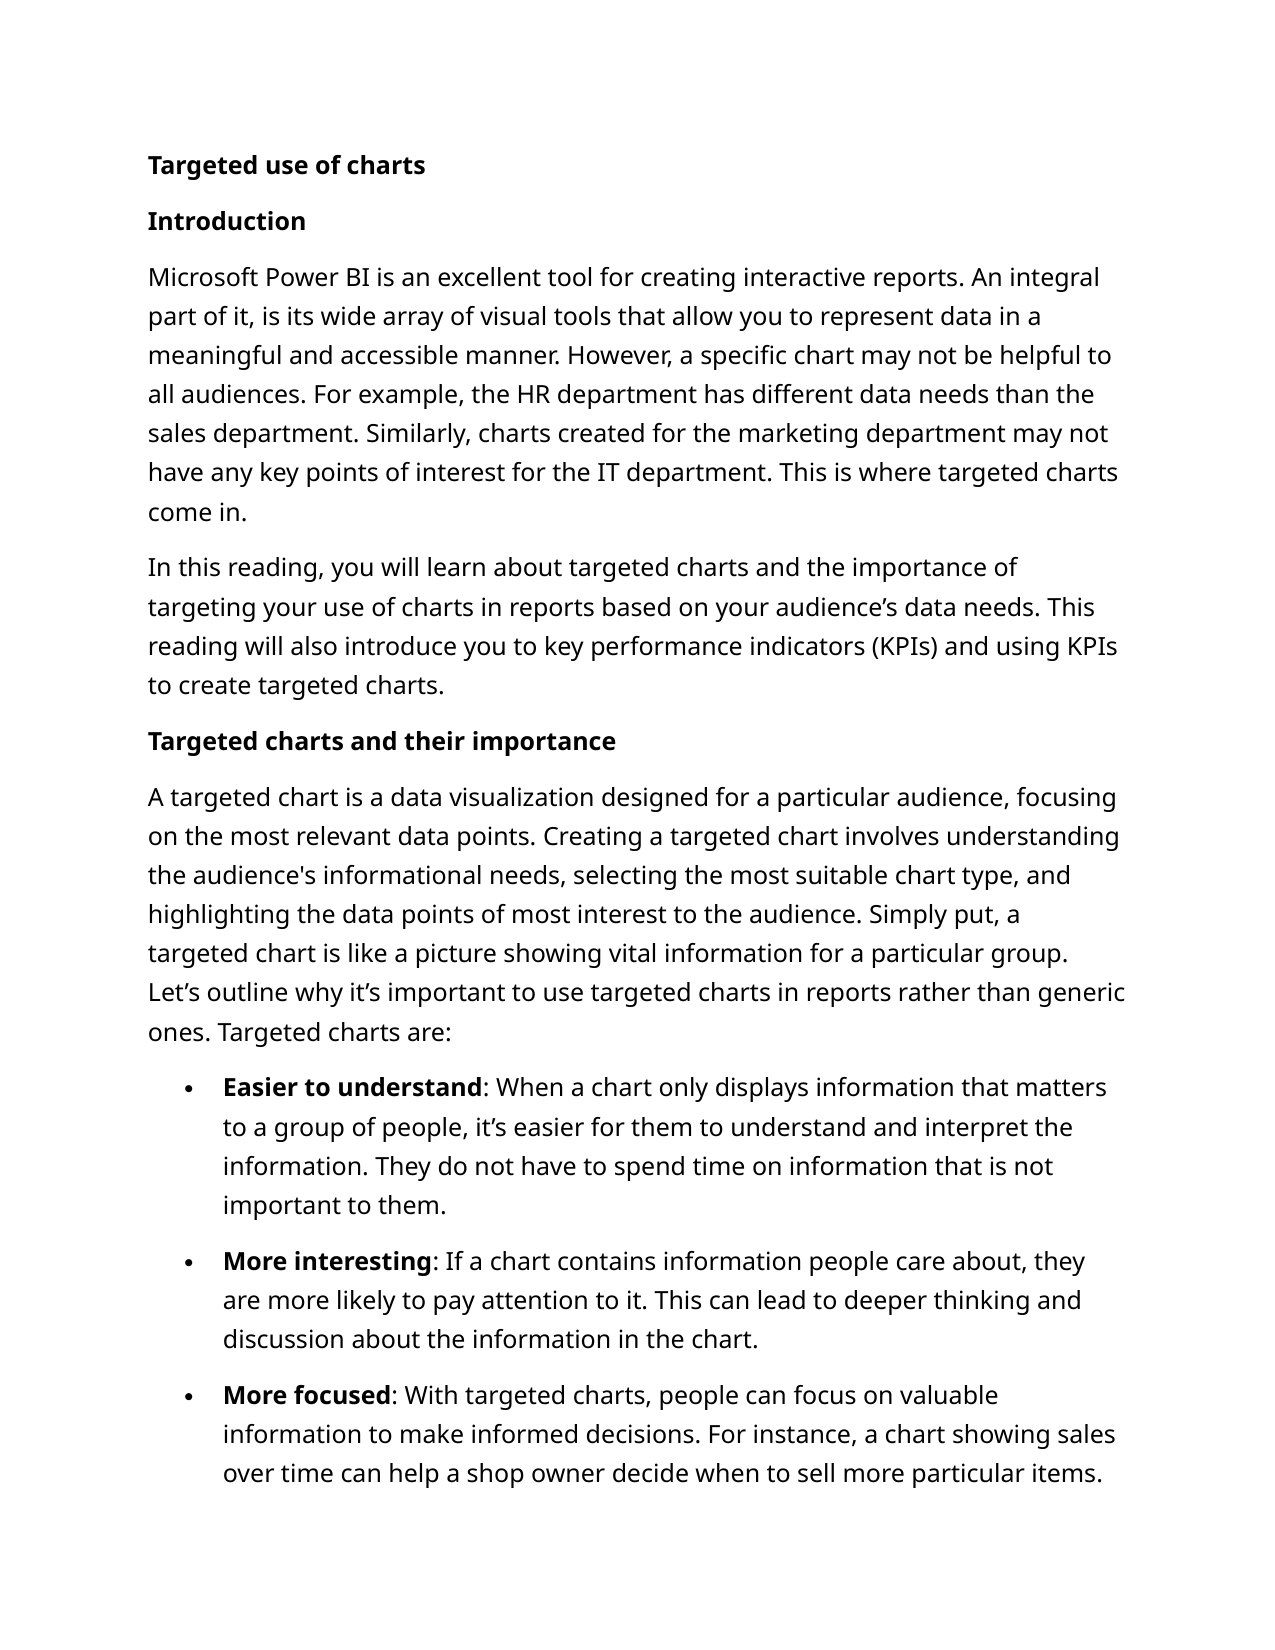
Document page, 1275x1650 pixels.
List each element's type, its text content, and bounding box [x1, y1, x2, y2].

text Targeted use of charts [148, 148, 1127, 182]
text Microsoft Power BI is an excellent tool for creating interactive reports. An integral part of it, is its wide array of visual tools that allow you to represent data in a meaningful and accessible manner. However, a specific chart may not be helpful to all audiences. For example, the HR department has different data needs than the sales department. Similarly, charts created for the marketing department may not have any key points of interest for the IT department. This is where targeted charts come in. [148, 259, 1127, 528]
text A targeted chart is a data visualization designed for a particular audience, focusing on the most relevant data points. Creating a targeted chart involves understanding the audience's informational needs, selecting the most suitable chart type, and highlighting the data points of most interest to the audience. Simply put, a targeted chart is like a picture showing vital information for a particular group. Let’s outline why it’s important to use targeted charts in reports rather than generic ones. Targeted charts are: [148, 779, 1127, 1048]
list More interesting: If a chart contains information people care about, they are more likely to pay attention to it. This can lead to deeper thinking and discussion about the information in the chart. [185, 1243, 1127, 1356]
list More focused: With targeted charts, people can focus on valuable information to make informed decisions. For instance, a chart showing sales over time can help a shop owner decide when to sell more particular items. [185, 1378, 1127, 1490]
text Introduction [148, 203, 1127, 237]
text In this reading, you will learn about targeted charts and the importance of targeting your use of charts in reports based on your audience’s data needs. This reading will also introduce you to key performance indicators (KPIs) and using KPIs to create targeted charts. [148, 550, 1127, 702]
list Easier to understand: When a chart only displays information that matters to a group of people, it’s easier for them to understand and interpret the information. They do not have to spend time on information that is not important to them. [185, 1070, 1127, 1222]
text Targeted charts and their importance [148, 723, 1127, 757]
